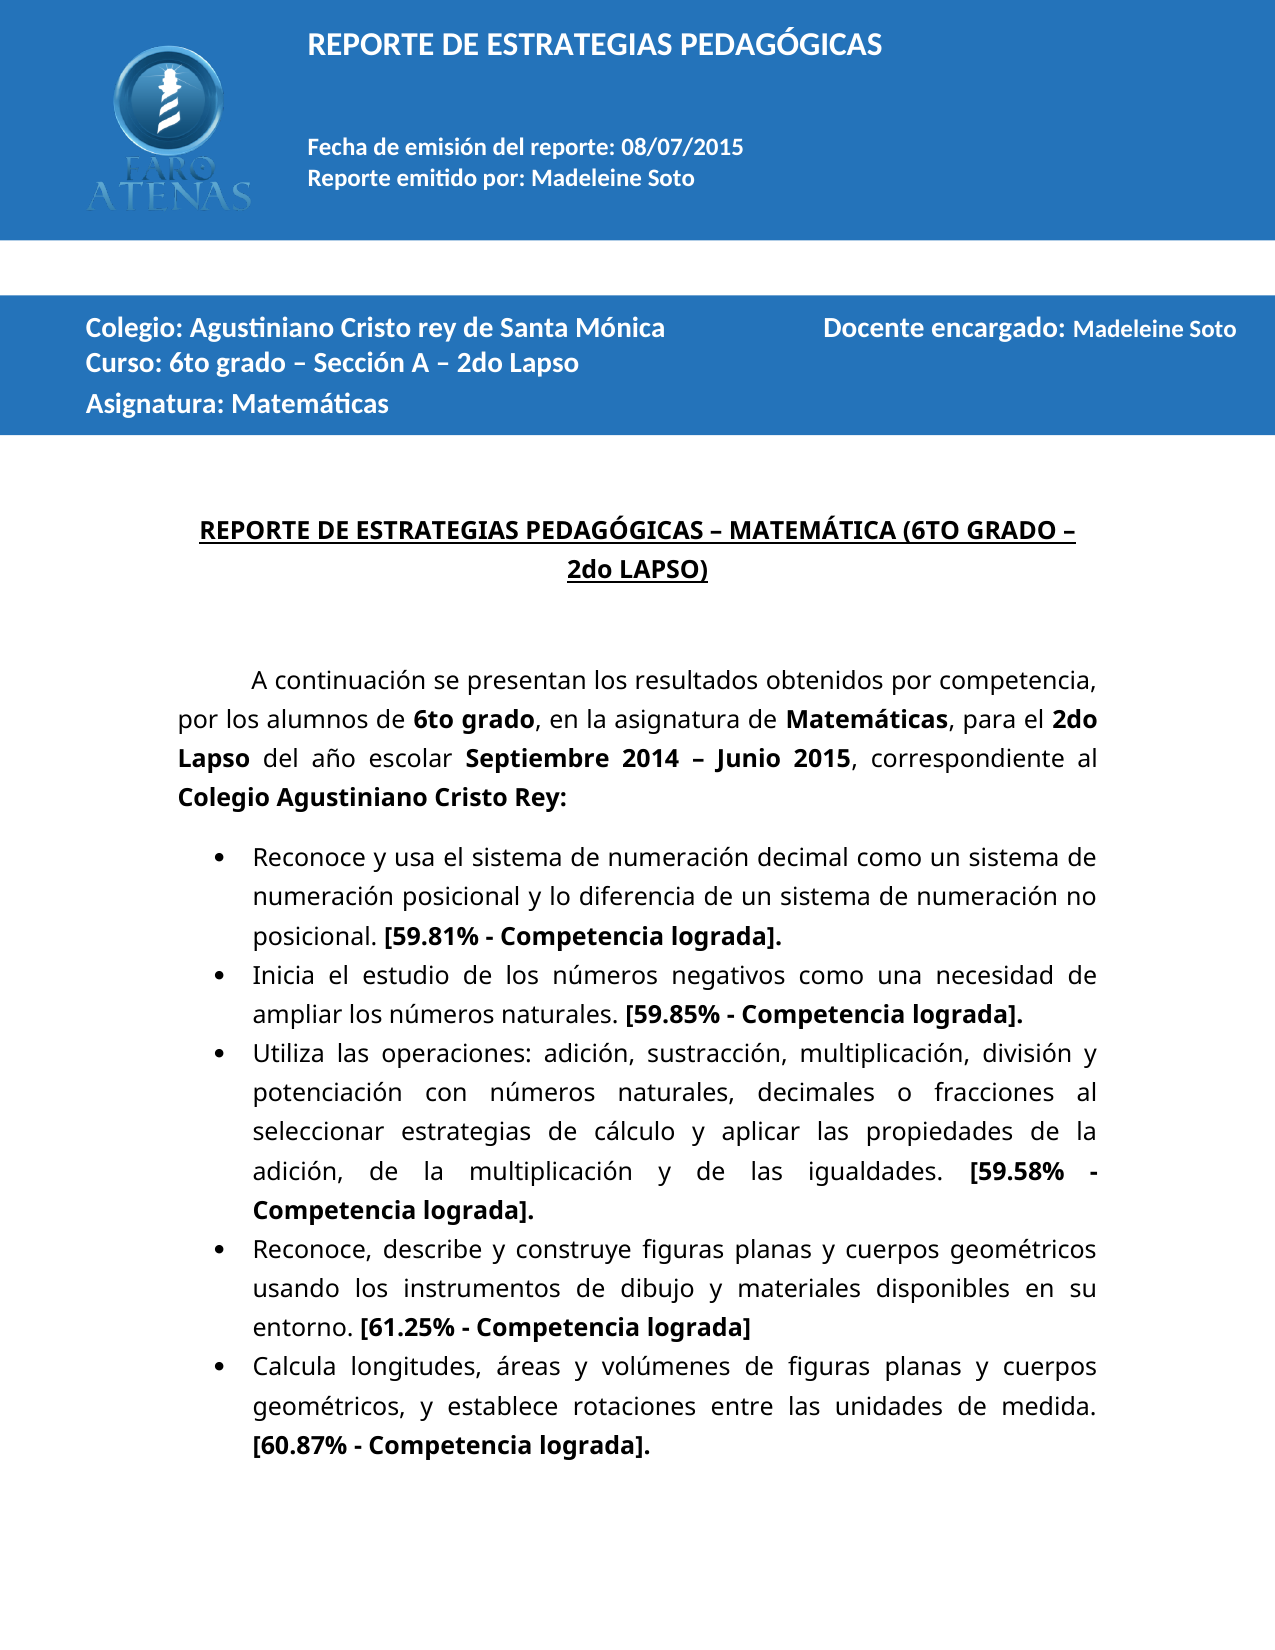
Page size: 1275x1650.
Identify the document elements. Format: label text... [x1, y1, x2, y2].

list Reconoce, describe y construye figuras planas y cuerpos geométricos usando los instrumentos de dibujo y materiales disponibles en su entorno. [61.25% - Competencia lograda] [215, 1231, 1098, 1344]
list Reconoce y usa el sistema de numeración decimal como un sistema de numeración posicional y lo diferencia de un sistema de numeración no posicional. [59.81% - Competencia lograda]. [215, 840, 1098, 952]
text A continuación se presentan los resultados obtenidos por competencia, por los alumnos de 6to grado, en la asignatura de Matemáticas, para el 2do Lapso del año escolar Septiembre 2014 – Junio 2015, correspondiente al Colegio Agustiniano Cristo Rey: [177, 662, 1098, 814]
picture [67, 0, 269, 241]
list Inicia el estudio de los números negativos como una necesidad de ampliar los números naturales. [59.85% - Competencia lograda]. [215, 957, 1098, 1031]
text REPORTE DE ESTRATEGIAS PEDAGÓGICAS – MATEMÁTICA (6TO GRADO – 2do LAPSO) [177, 513, 1098, 586]
list Calcula longitudes, áreas y volúmenes de figuras planas y cuerpos geométricos, y establece rotaciones entre las unidades de medida. [60.87% - Competencia lograda]. [215, 1349, 1098, 1461]
list Utiliza las operaciones: adición, sustracción, multiplicación, división y potenciación con números naturales, decimales o fracciones al seleccionar estrategias de cálculo y aplicar las propiedades de la adición, de la multiplicación y de las igualdades. [59.58% - Competencia lograda]. [215, 1036, 1098, 1226]
